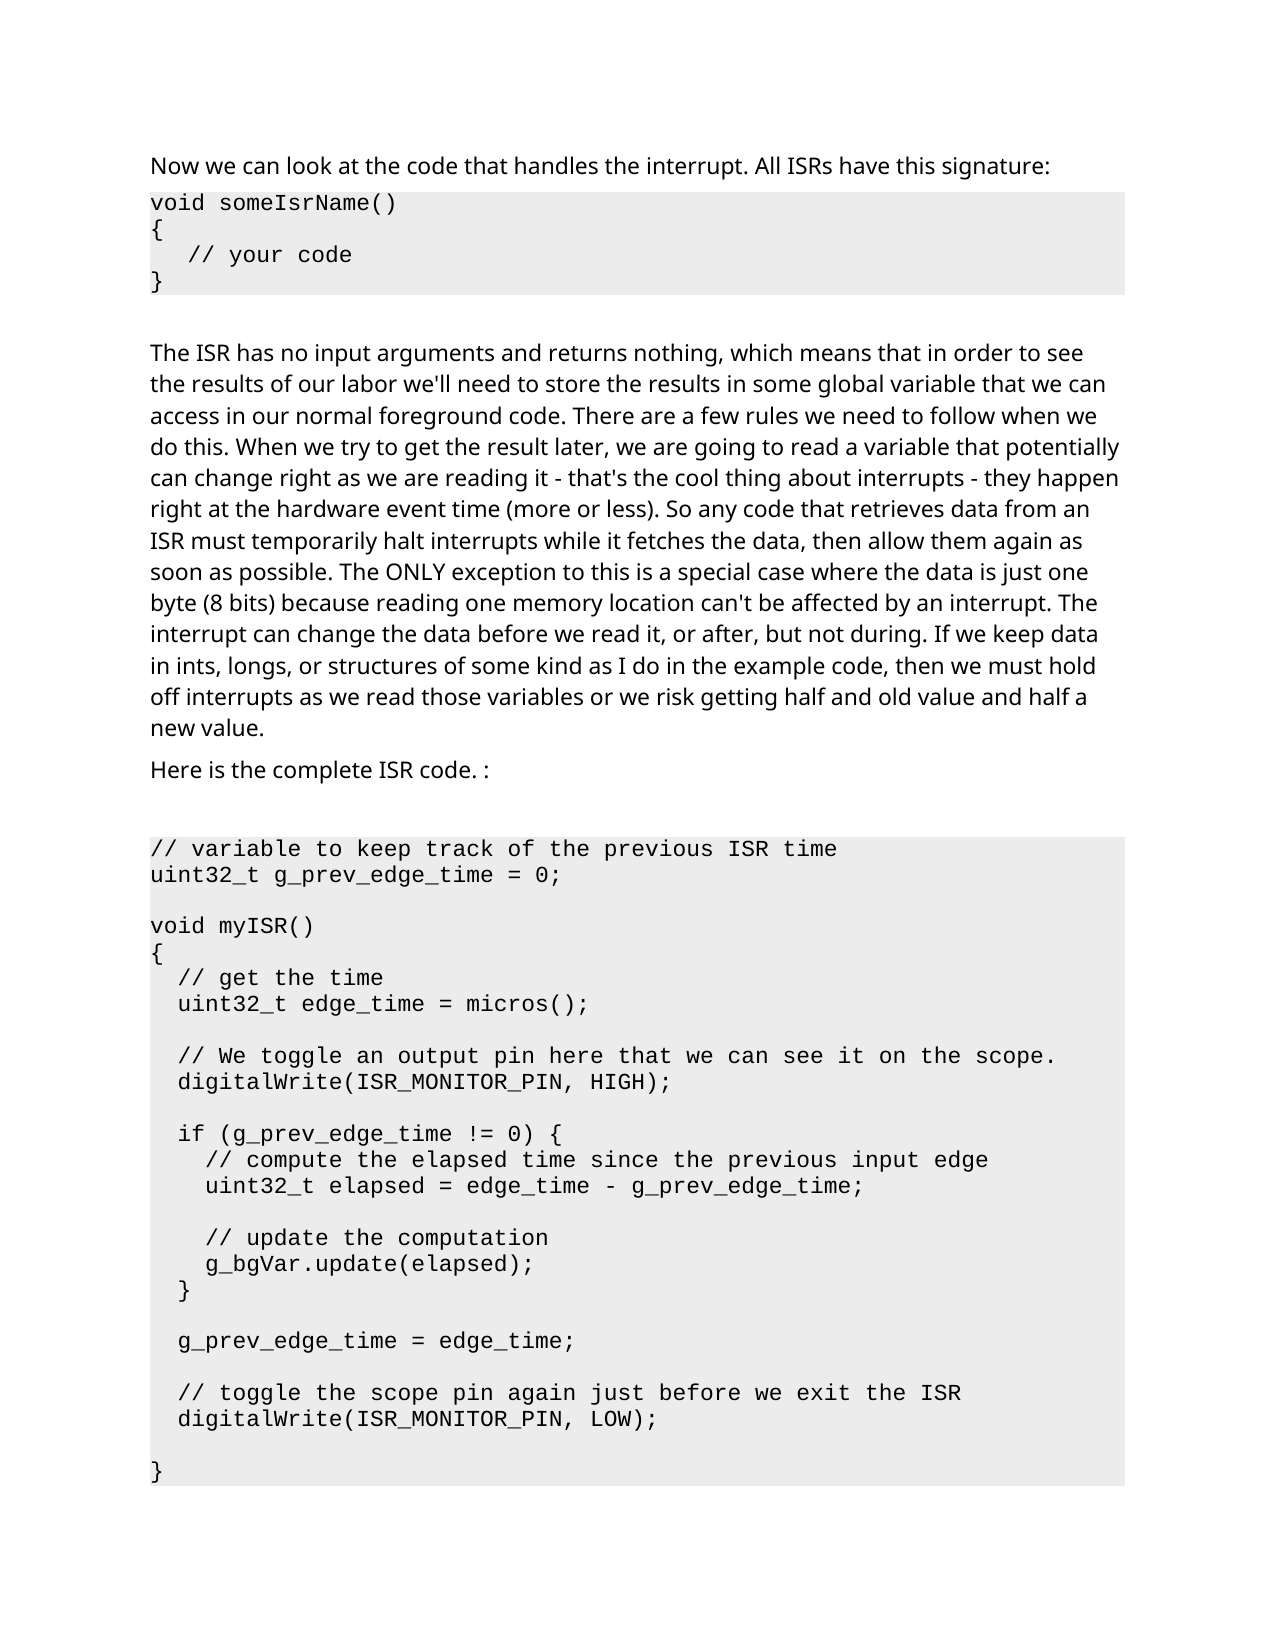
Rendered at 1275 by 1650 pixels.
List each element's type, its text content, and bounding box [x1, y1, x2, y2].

text } [150, 1459, 1125, 1486]
text uint32_t edge_time = micros(); [150, 993, 1125, 1019]
text // We toggle an output pin here that we can see it on the scope. [150, 1044, 1125, 1071]
text uint32_t elapsed = edge_time - g_prev_edge_time; [150, 1174, 1125, 1200]
text digitalWrite(ISR_MONITOR_PIN, HIGH); [150, 1071, 1125, 1096]
text g_prev_edge_time = edge_time; [150, 1330, 1125, 1356]
text Here is the complete ISR code. : [150, 754, 1125, 785]
text // get the time [150, 967, 1125, 993]
text digitalWrite(ISR_MONITOR_PIN, LOW); [150, 1408, 1125, 1434]
text // toggle the scope pin again just before we exit the ISR [150, 1382, 1125, 1408]
text if (g_prev_edge_time != 0) { [150, 1122, 1125, 1148]
text The ISR has no input arguments and returns nothing, which means that in order to see the results of our labor we'll need to store the results in some global variable that we can access in our normal foreground code. There are a few rules we need to follow when we do this. When we try to get the result later, we are going to read a variable that potentially can change right as we are reading it - that's the cool thing about interrupts - they happen right at the hardware event time (more or less). So any code that retrieves data from an ISR must temporarily halt interrupts while it fetches the data, then allow them again as soon as possible. The ONLY exception to this is a special case where the data is just one byte (8 bits) because reading one memory location can't be affected by an interrupt. The interrupt can change the data before we read it, or after, but not during. If we keep data in ints, longs, or structures of some kind as I do in the example code, then we must hold off interrupts as we read those variables or we risk getting half and old value and half a new value. [150, 337, 1125, 743]
text // your code [150, 243, 1125, 269]
text { [150, 218, 1125, 243]
text // variable to keep track of the previous ISR time [150, 837, 1125, 863]
text Now we can look at the code that handles the interrupt. All ISRs have this signature: [150, 150, 1125, 181]
text void someIsrName() [150, 192, 1125, 218]
text } [150, 1278, 1125, 1304]
text g_bgVar.update(elapsed); [150, 1252, 1125, 1278]
text uint32_t g_prev_edge_time = 0; [150, 863, 1125, 889]
text { [150, 941, 1125, 967]
text void myISR() [150, 915, 1125, 941]
text // compute the elapsed time since the previous input edge [150, 1148, 1125, 1174]
text } [150, 269, 1125, 295]
text // update the computation [150, 1226, 1125, 1252]
